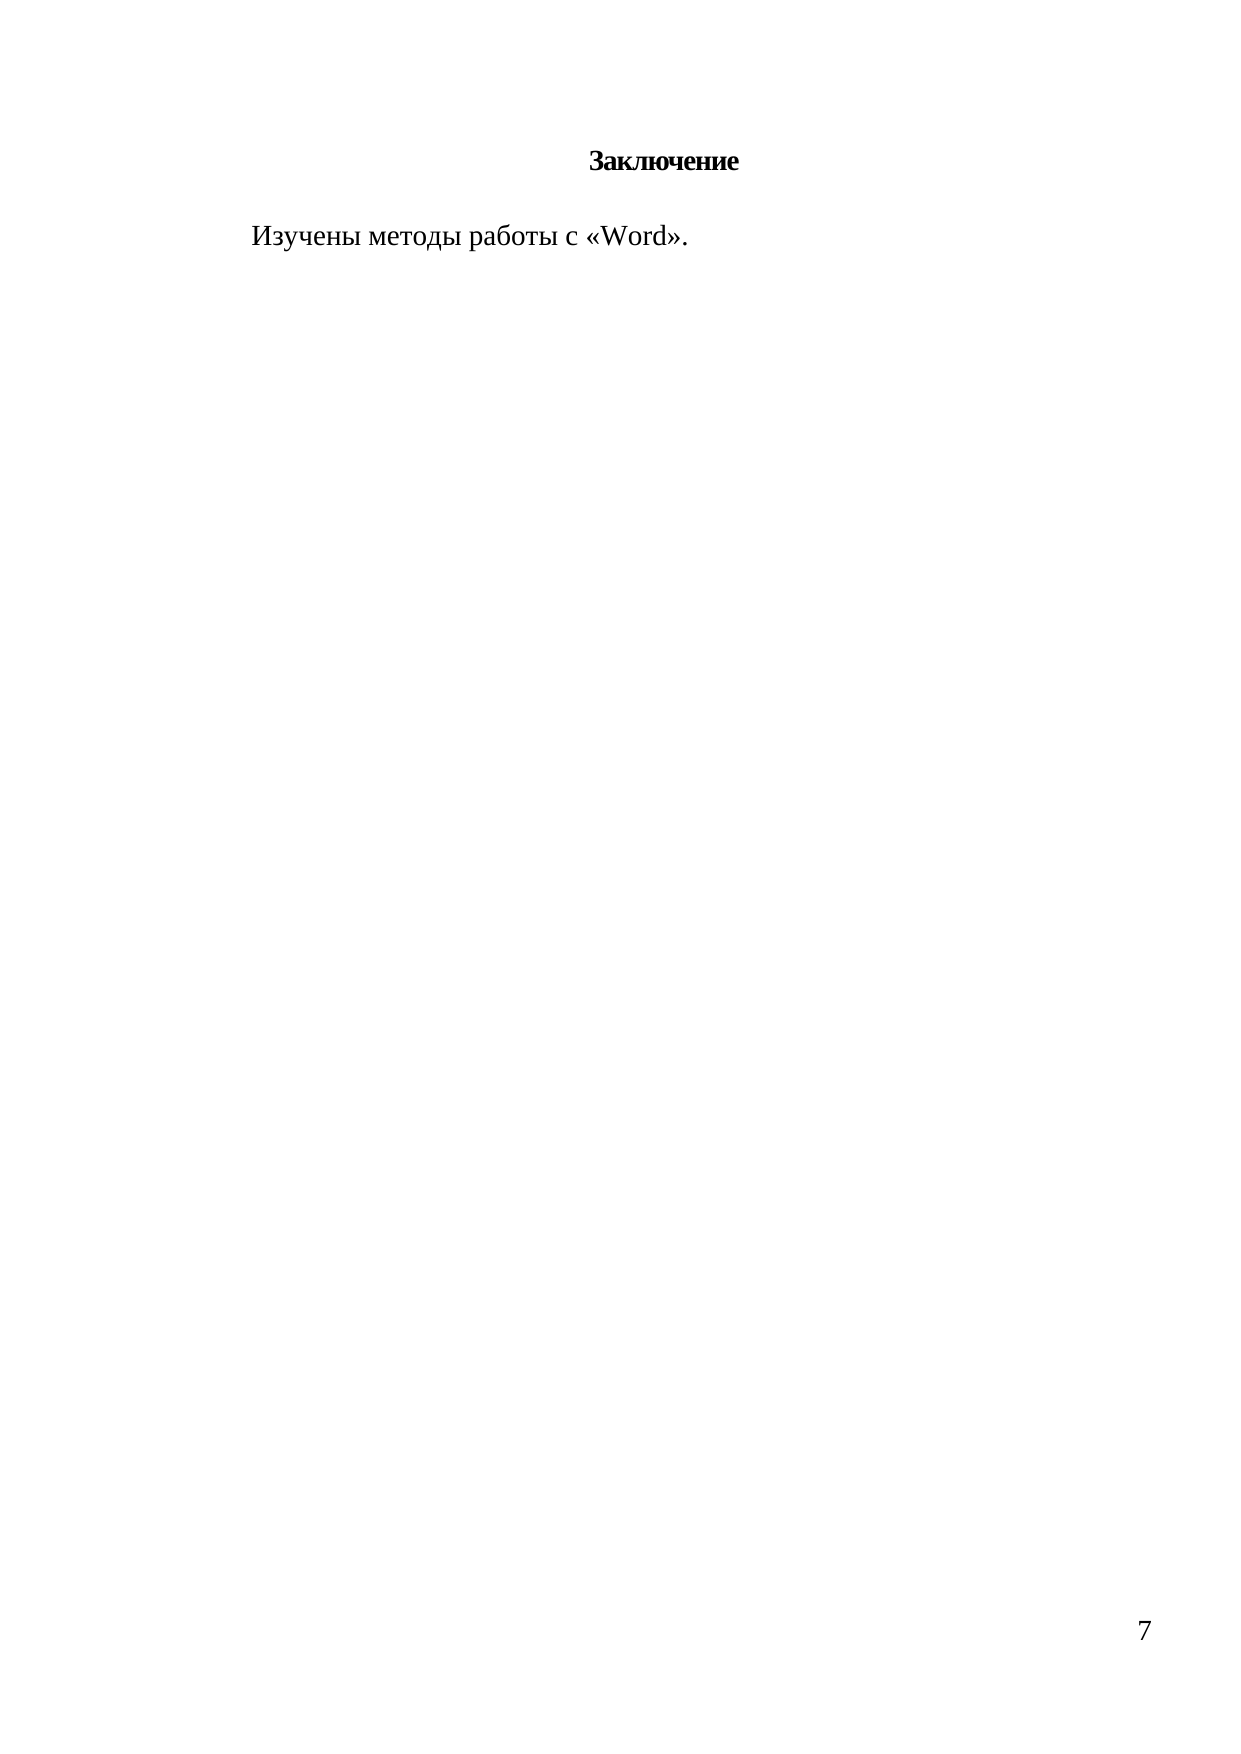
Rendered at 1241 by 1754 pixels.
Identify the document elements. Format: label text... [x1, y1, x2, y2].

subtitle Заключение [177, 143, 1152, 177]
text Изучены методы работы с «Word». [177, 218, 1152, 252]
